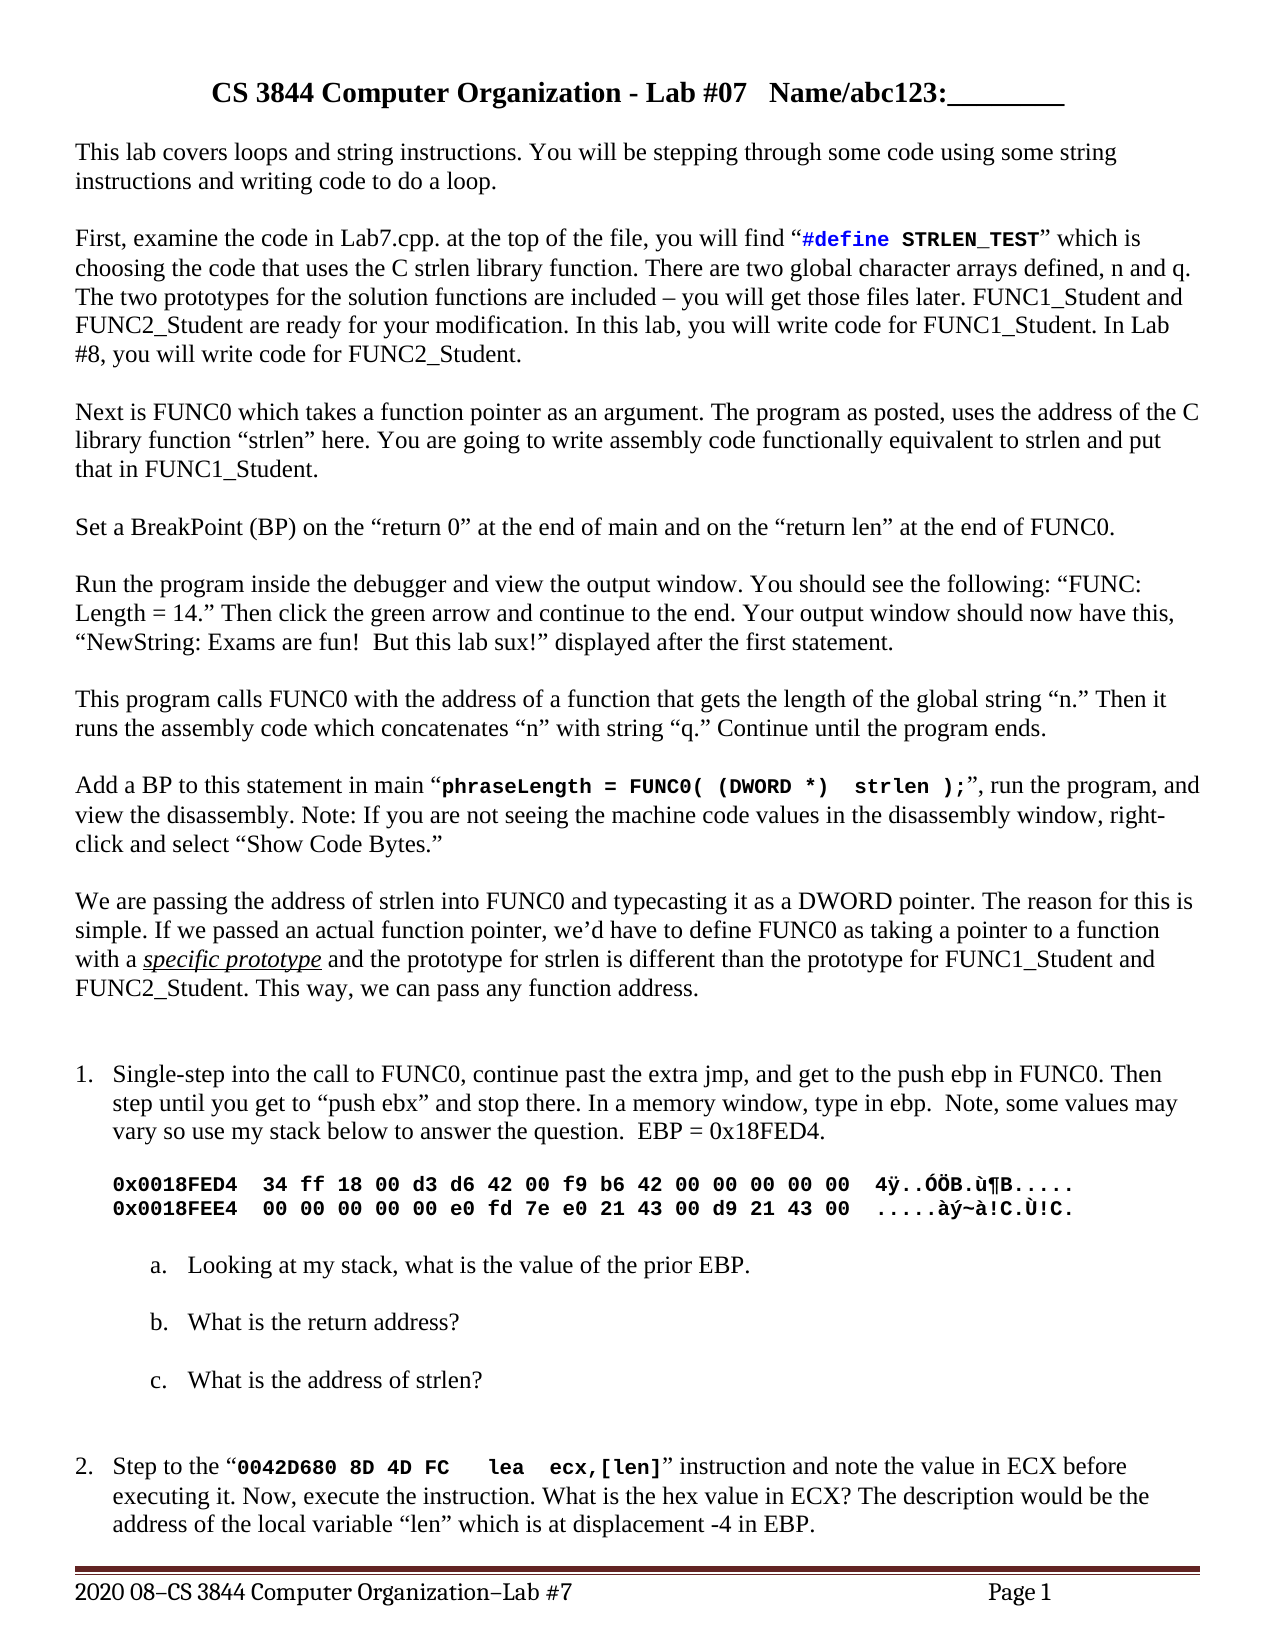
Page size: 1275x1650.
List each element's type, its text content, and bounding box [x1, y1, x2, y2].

text We are passing the address of strlen into FUNC0 and typecasting it as a DWORD pointer. The reason for this is simple. If we passed an actual function pointer, we’d have to define FUNC0 as taking a pointer to a function with a specific prototype and the prototype for strlen is different than the prototype for FUNC1_Student and FUNC2_Student. This way, we can pass any function address. [75, 886, 1200, 1001]
text Next is FUNC0 which takes a function pointer as an argument. The program as posted, uses the address of the C library function “strlen” here. You are going to write assembly code functionally equivalent to strlen and put that in FUNC1_Student. [75, 397, 1200, 483]
list What is the return address? [150, 1307, 1200, 1336]
title CS 3844 Computer Organization - Lab #07 Name/abc123:________ [75, 75, 1200, 108]
list Step to the “0042D680 8D 4D FC lea ecx,[len]” instruction and note the value in ECX before executing it. Now, execute the instruction. What is the hex value in ECX? The description would be the address of the local variable “len” which is at displacement -4 in EBP. [75, 1451, 1200, 1538]
text Add a BP to this statement in main “phraseLength = FUNC0( (DWORD *) strlen );”, run the program, and view the disassembly. Note: If you are not seeing the machine code values in the disassembly window, right-click and select “Show Code Bytes.” [75, 771, 1200, 858]
text This program calls FUNC0 with the address of a function that gets the length of the global string “n.” Then it runs the assembly code which concatenates “n” with string “q.” Continue until the program ends. [75, 684, 1200, 742]
text Set a BreakPoint (BP) on the “return 0” at the end of main and on the “return len” at the end of FUNC0. [75, 512, 1200, 541]
text Run the program inside the debugger and view the output window. You should see the following: “FUNC: Length = 14.” Then click the green arrow and continue to the end. Your output window should now have this, “NewString: Exams are fun! But this lab sux!” displayed after the first statement. [75, 569, 1200, 656]
text First, examine the code in Lab7.cpp. at the top of the file, you will find “#define STRLEN_TEST” which is choosing the code that uses the C strlen library function. There are two global character arrays defined, n and q. The two prototypes for the solution functions are included – you will get those files later. FUNC1_Student and FUNC2_Student are ready for your modification. In this lab, you will write code for FUNC1_Student. In Lab #8, you will write code for FUNC2_Student. [75, 223, 1200, 368]
text 0x0018FED4 34 ff 18 00 d3 d6 42 00 f9 b6 42 00 00 00 00 00 4ÿ..ÓÖB.ù¶B..... [75, 1174, 1200, 1198]
list Single-step into the call to FUNC0, continue past the extra jmp, and get to the push ebp in FUNC0. Then step until you get to “push ebx” and stop there. In a memory window, type in ebp. Note, some values may vary so use my stack below to answer the question. EBP = 0x18FED4. [75, 1059, 1200, 1145]
list Looking at my stack, what is the value of the prior EBP. [150, 1250, 1200, 1279]
text 0x0018FEE4 00 00 00 00 00 e0 fd 7e e0 21 43 00 d9 21 43 00 .....àý~à!C.Ù!C. [75, 1198, 1200, 1221]
text This lab covers loops and string instructions. You will be stepping through some code using some string instructions and writing code to do a loop. [75, 137, 1200, 195]
list What is the address of strlen? [150, 1365, 1200, 1394]
